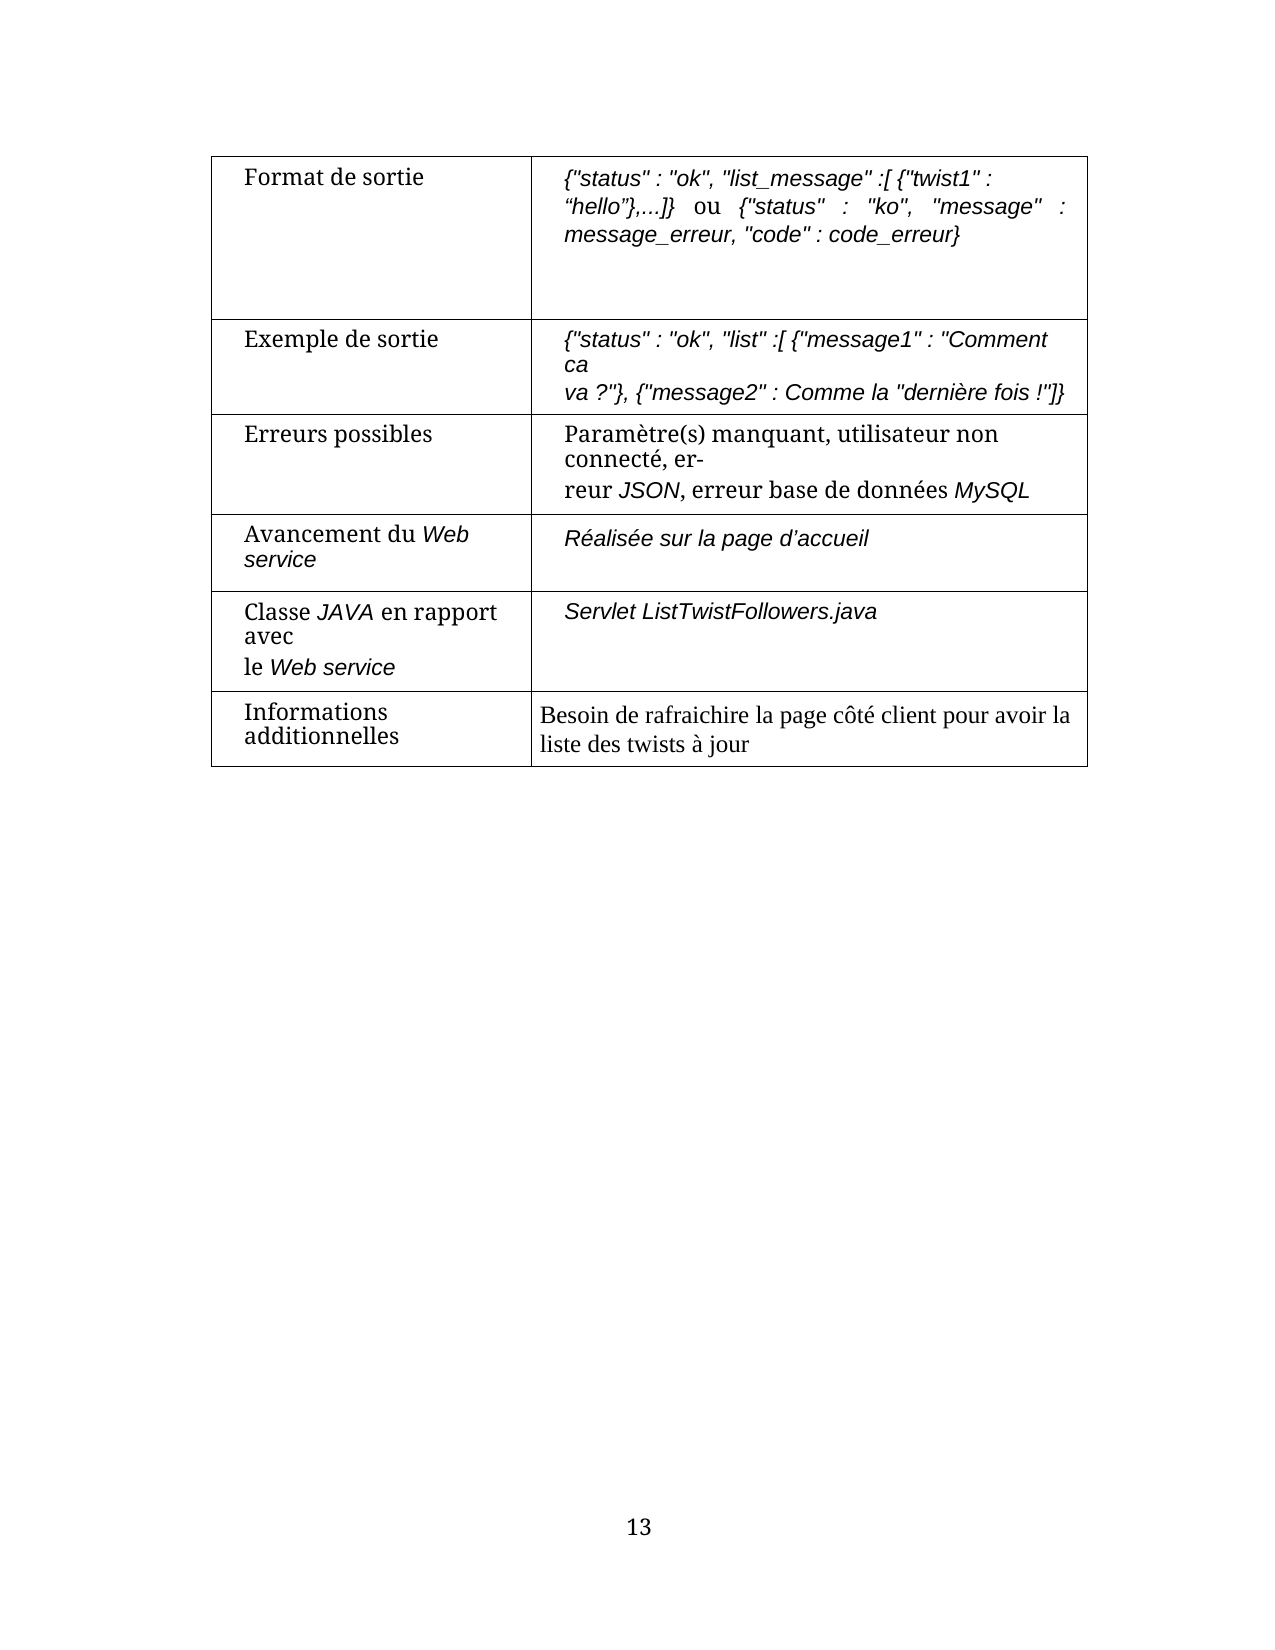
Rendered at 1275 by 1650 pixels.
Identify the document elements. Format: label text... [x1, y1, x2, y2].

table_cell Informations additionnelles [212, 692, 531, 766]
table_cell Erreurs possibles [212, 415, 531, 514]
table_cell {"status" : "ok", "list_message" :[ {"twist1" : “hello”},...]} ou {"status" : "ko", "message" : message_erreur, "code" : code_erreur} [532, 157, 1087, 319]
table_cell Avancement du Web service [212, 515, 531, 591]
table_cell Réalisée sur la page d’accueil [532, 515, 1087, 591]
table_cell Exemple de sortie [212, 320, 531, 414]
table_cell Servlet ListTwistFollowers.java [532, 592, 1087, 691]
table_cell Format de sortie [212, 157, 531, 319]
table_cell Classe JAVA en rapport avec le Web service [212, 592, 531, 691]
table_cell {"status" : "ok", "list" :[ {"message1" : "Comment ca va ?"}, {"message2" : Comme la "dernière fois !"]} [532, 320, 1087, 414]
table_cell Paramètre(s) manquant, utilisateur non connecté, er- reur JSON, erreur base de données MySQL [532, 415, 1087, 514]
table_cell Besoin de rafraichire la page côté client pour avoir la liste des twists à jour [532, 692, 1087, 766]
